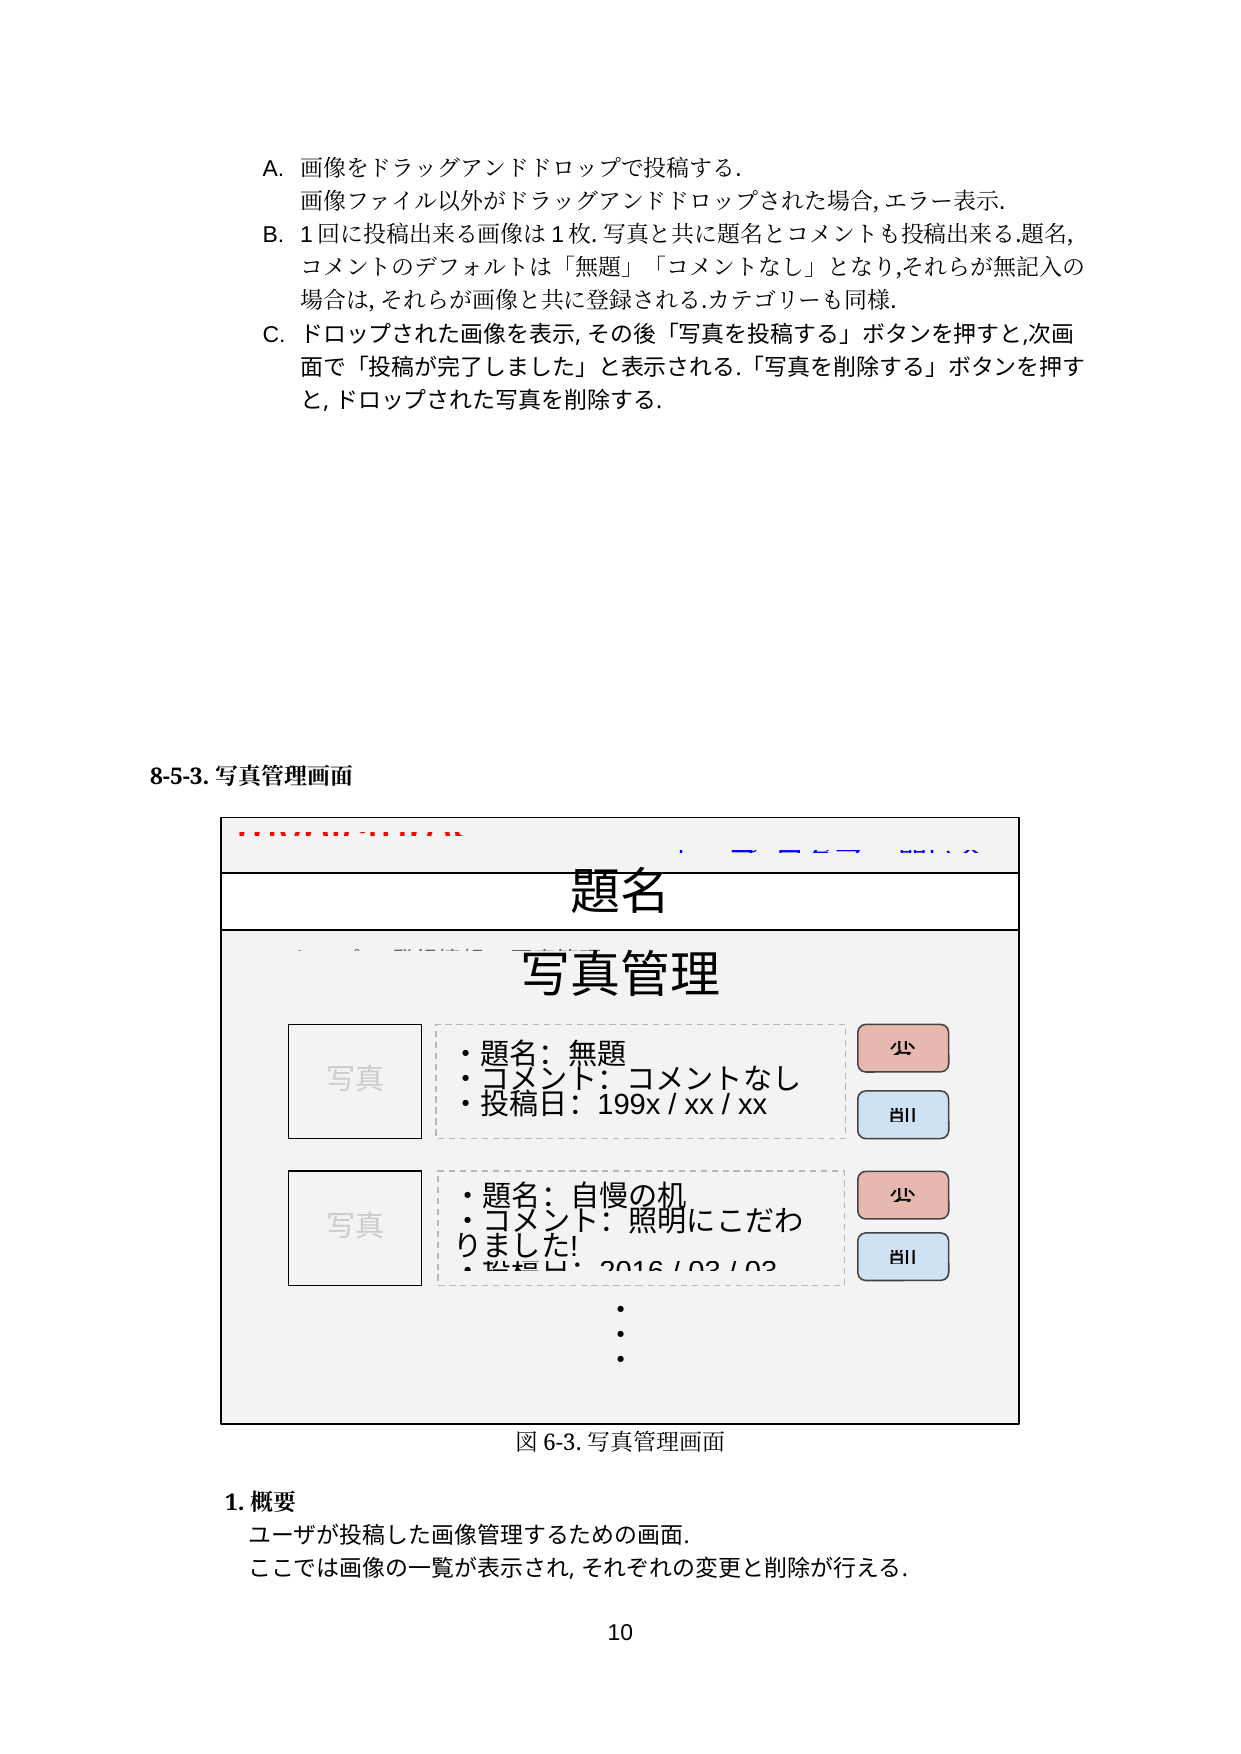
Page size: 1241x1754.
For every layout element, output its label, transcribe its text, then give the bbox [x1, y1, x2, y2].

list ドロップされた画像を表示, その後「写真を投稿する」ボタンを押すと,次画面で「投稿が完了しました」と表示される.「写真を削除する」ボタンを押すと, ドロップされた写真を削除する. [262, 316, 1090, 416]
text ユーザが投稿した画像管理するための画面. [150, 1517, 1090, 1550]
text 画像ファイル以外がドラッグアンドドロップされた場合, エラー表示. [150, 183, 1090, 216]
text 1. 概要 [150, 1484, 1090, 1517]
text 8-5-3. 写真管理画面 [150, 758, 1090, 791]
list 画像をドラッグアンドドロップで投稿する. [262, 150, 1090, 183]
list 1回に投稿出来る画像は1枚. 写真と共に題名とコメントも投稿出来る.題名, コメントのデフォルトは「無題」「コメントなし」となり,それらが無記入の場合は, それらが画像と共に登録される.カテゴリーも同様. [262, 216, 1090, 316]
text 図6-3. 写真管理画面 [150, 1424, 1090, 1457]
text ここでは画像の一覧が表示され, それぞれの変更と削除が行える. [150, 1550, 1090, 1583]
